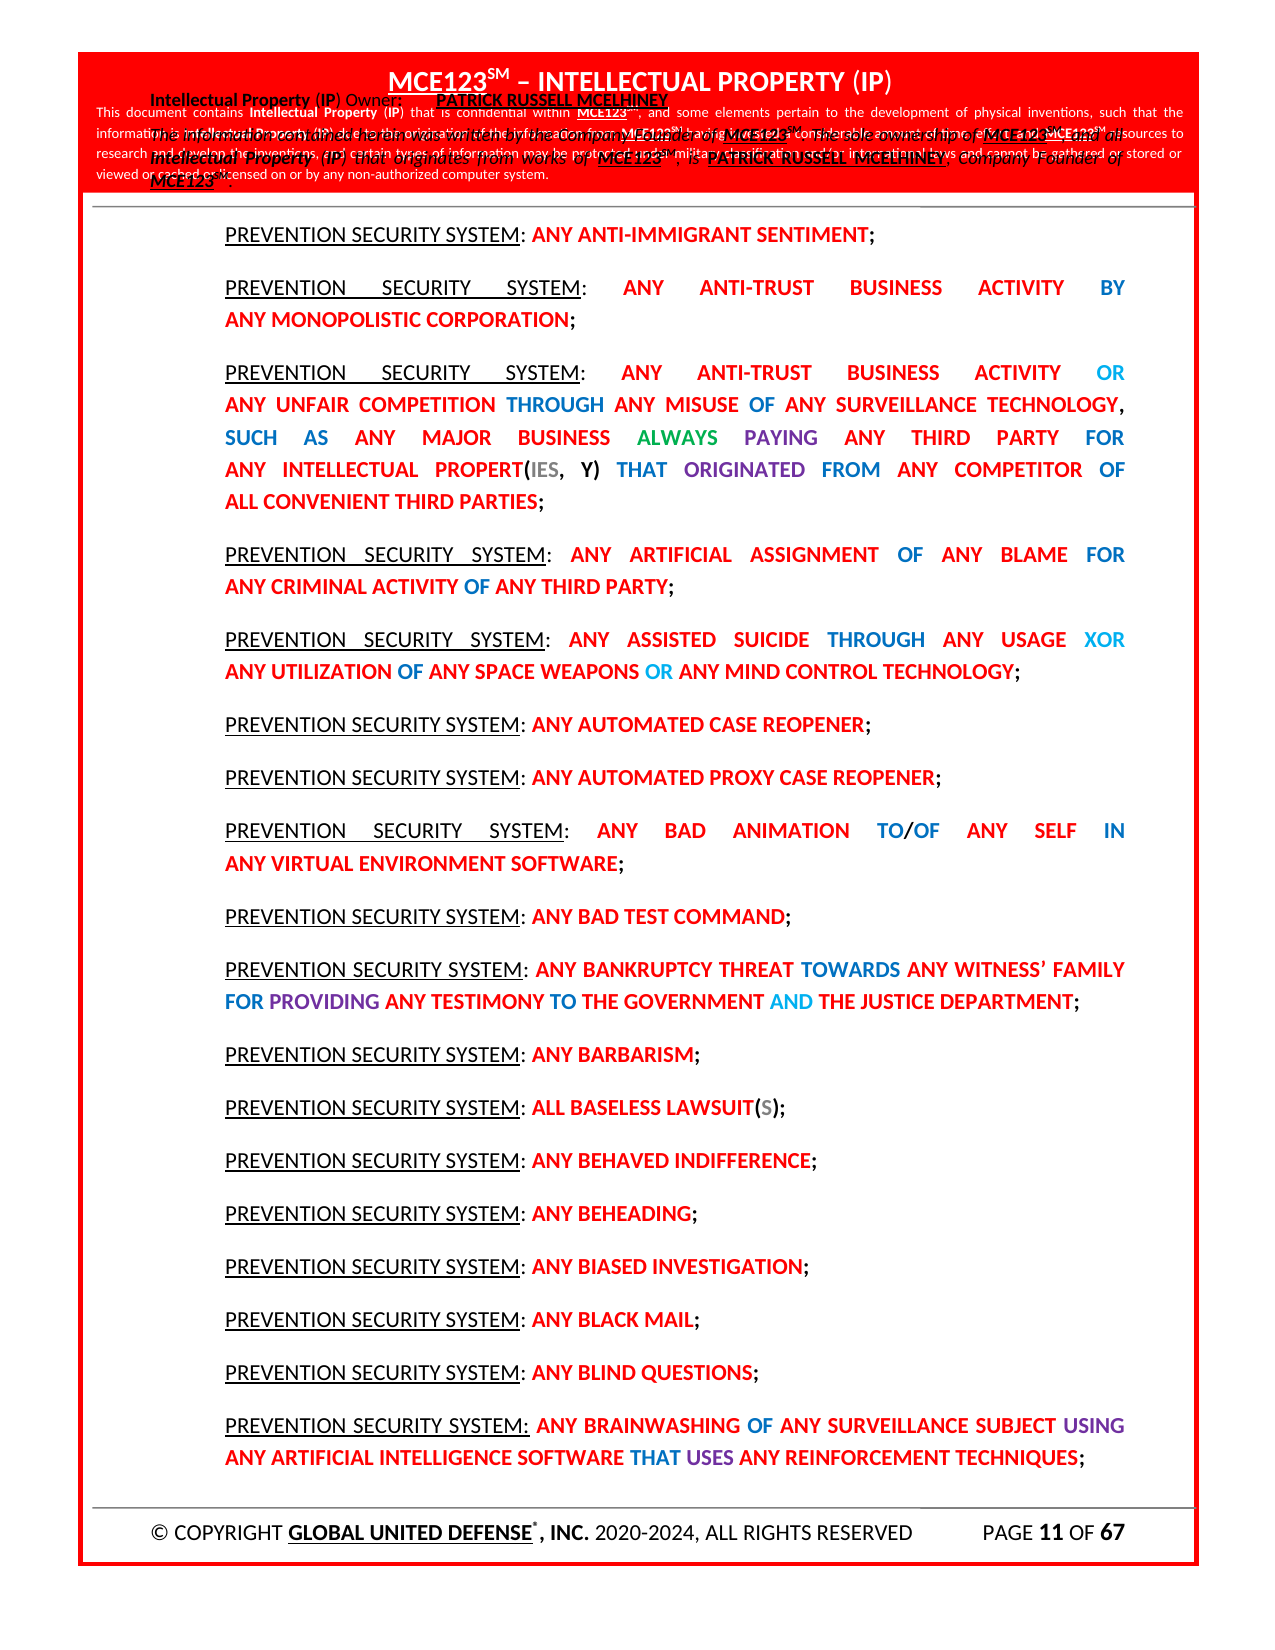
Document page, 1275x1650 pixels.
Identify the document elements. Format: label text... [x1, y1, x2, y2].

text PREVENTION SECURITY SYSTEM: ANY AUTOMATED PROXY CASE REOPENER; [225, 763, 1125, 792]
text PREVENTION SECURITY SYSTEM: ANY ARTIFICIAL ASSIGNMENT OF ANY BLAME FOR ANY CRIMINAL ACTIVITY OF ANY THIRD PARTY; [225, 540, 1125, 600]
text PREVENTION SECURITY SYSTEM: ANY ANTI-TRUST BUSINESS ACTIVITY OR ANY UNFAIR COMPETITION THROUGH ANY MISUSE OF ANY SURVEILLANCE TECHNOLOGY, SUCH AS ANY MAJOR BUSINESS ALWAYS PAYING ANY THIRD PARTY FOR ANY INTELLECTUAL PROPERT(IES, Y) THAT ORIGINATED FROM ANY COMPETITOR OF ALL CONVENIENT THIRD PARTIES; [225, 358, 1125, 515]
text PREVENTION SECURITY SYSTEM: ALL BASELESS LAWSUIT(S); [225, 1093, 1125, 1121]
text PREVENTION SECURITY SYSTEM: ANY BARBARISM; [225, 1040, 1125, 1068]
text PREVENTION SECURITY SYSTEM: ANY BLIND QUESTIONS; [225, 1358, 1125, 1386]
text PREVENTION SECURITY SYSTEM: ANY ASSISTED SUICIDE THROUGH ANY USAGE XOR ANY UTILIZATION OF ANY SPACE WEAPONS OR ANY MIND CONTROL TECHNOLOGY; [225, 625, 1125, 686]
text PREVENTION SECURITY SYSTEM: ANY ANTI-IMMIGRANT SENTIMENT; [225, 220, 1125, 248]
text PREVENTION SECURITY SYSTEM: ANY BANKRUPTCY THREAT TOWARDS ANY WITNESS’ FAMILY FOR PROVIDING ANY TESTIMONY TO THE GOVERNMENT AND THE JUSTICE DEPARTMENT; [225, 955, 1125, 1015]
text PREVENTION SECURITY SYSTEM: ANY BIASED INVESTIGATION; [225, 1252, 1125, 1280]
text PREVENTION SECURITY SYSTEM: ANY BAD ANIMATION TO/OF ANY SELF IN ANY VIRTUAL ENVIRONMENT SOFTWARE; [225, 817, 1125, 877]
text PREVENTION SECURITY SYSTEM: ANY BRAINWASHING OF ANY SURVEILLANCE SUBJECT USING ANY ARTIFICIAL INTELLIGENCE SOFTWARE THAT USES ANY REINFORCEMENT TECHNIQUES; [225, 1411, 1125, 1471]
text PREVENTION SECURITY SYSTEM: ANY ANTI-TRUST BUSINESS ACTIVITY BY ANY MONOPOLISTIC CORPORATION; [225, 273, 1125, 333]
text PREVENTION SECURITY SYSTEM: ANY BEHAVED INDIFFERENCE; [225, 1146, 1125, 1174]
text PREVENTION SECURITY SYSTEM: ANY BLACK MAIL; [225, 1305, 1125, 1333]
text PREVENTION SECURITY SYSTEM: ANY BEHEADING; [225, 1199, 1125, 1227]
text PREVENTION SECURITY SYSTEM: ANY BAD TEST COMMAND; [225, 902, 1125, 930]
text PREVENTION SECURITY SYSTEM: ANY AUTOMATED CASE REOPENER; [225, 711, 1125, 738]
